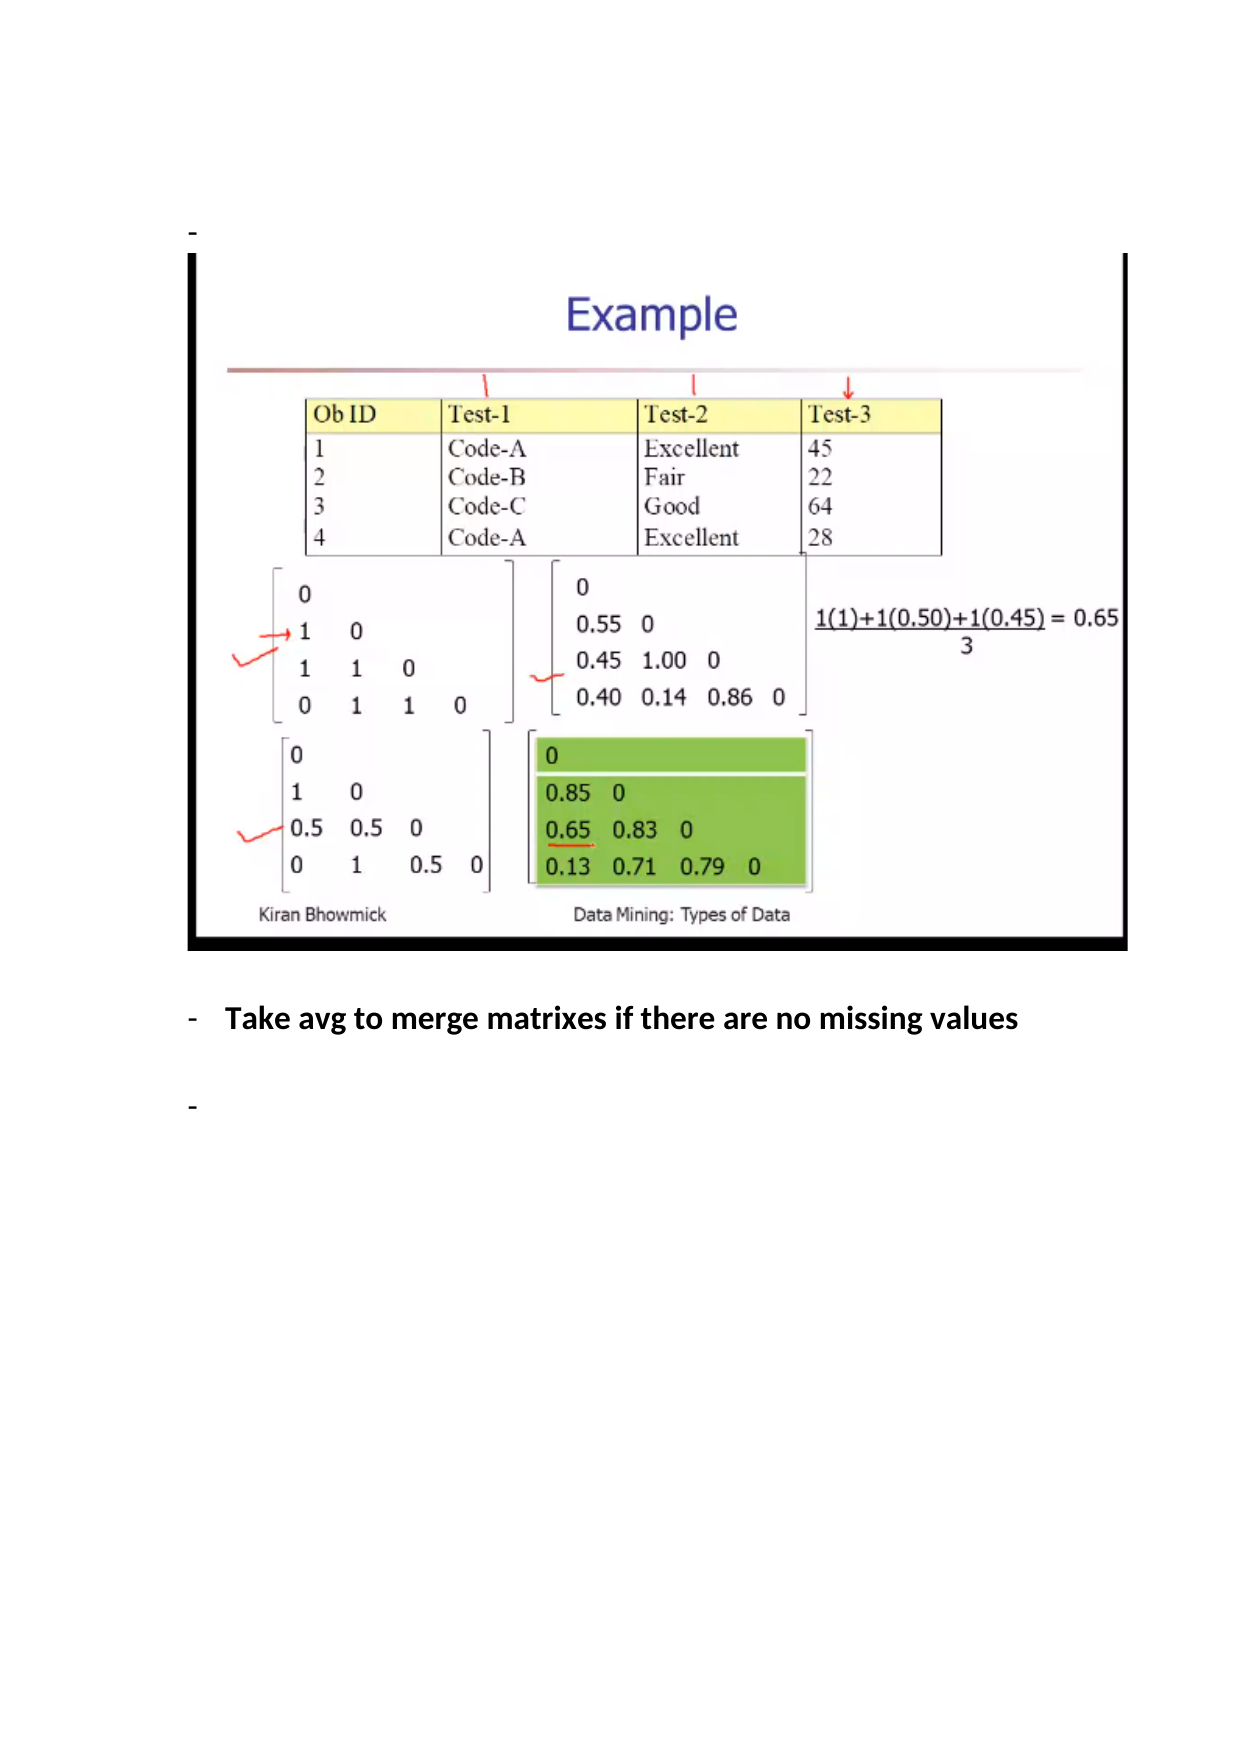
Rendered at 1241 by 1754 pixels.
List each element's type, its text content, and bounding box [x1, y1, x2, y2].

list Take avg to merge matrixes if there are no missing values [187, 997, 1090, 1038]
picture [187, 253, 1128, 951]
